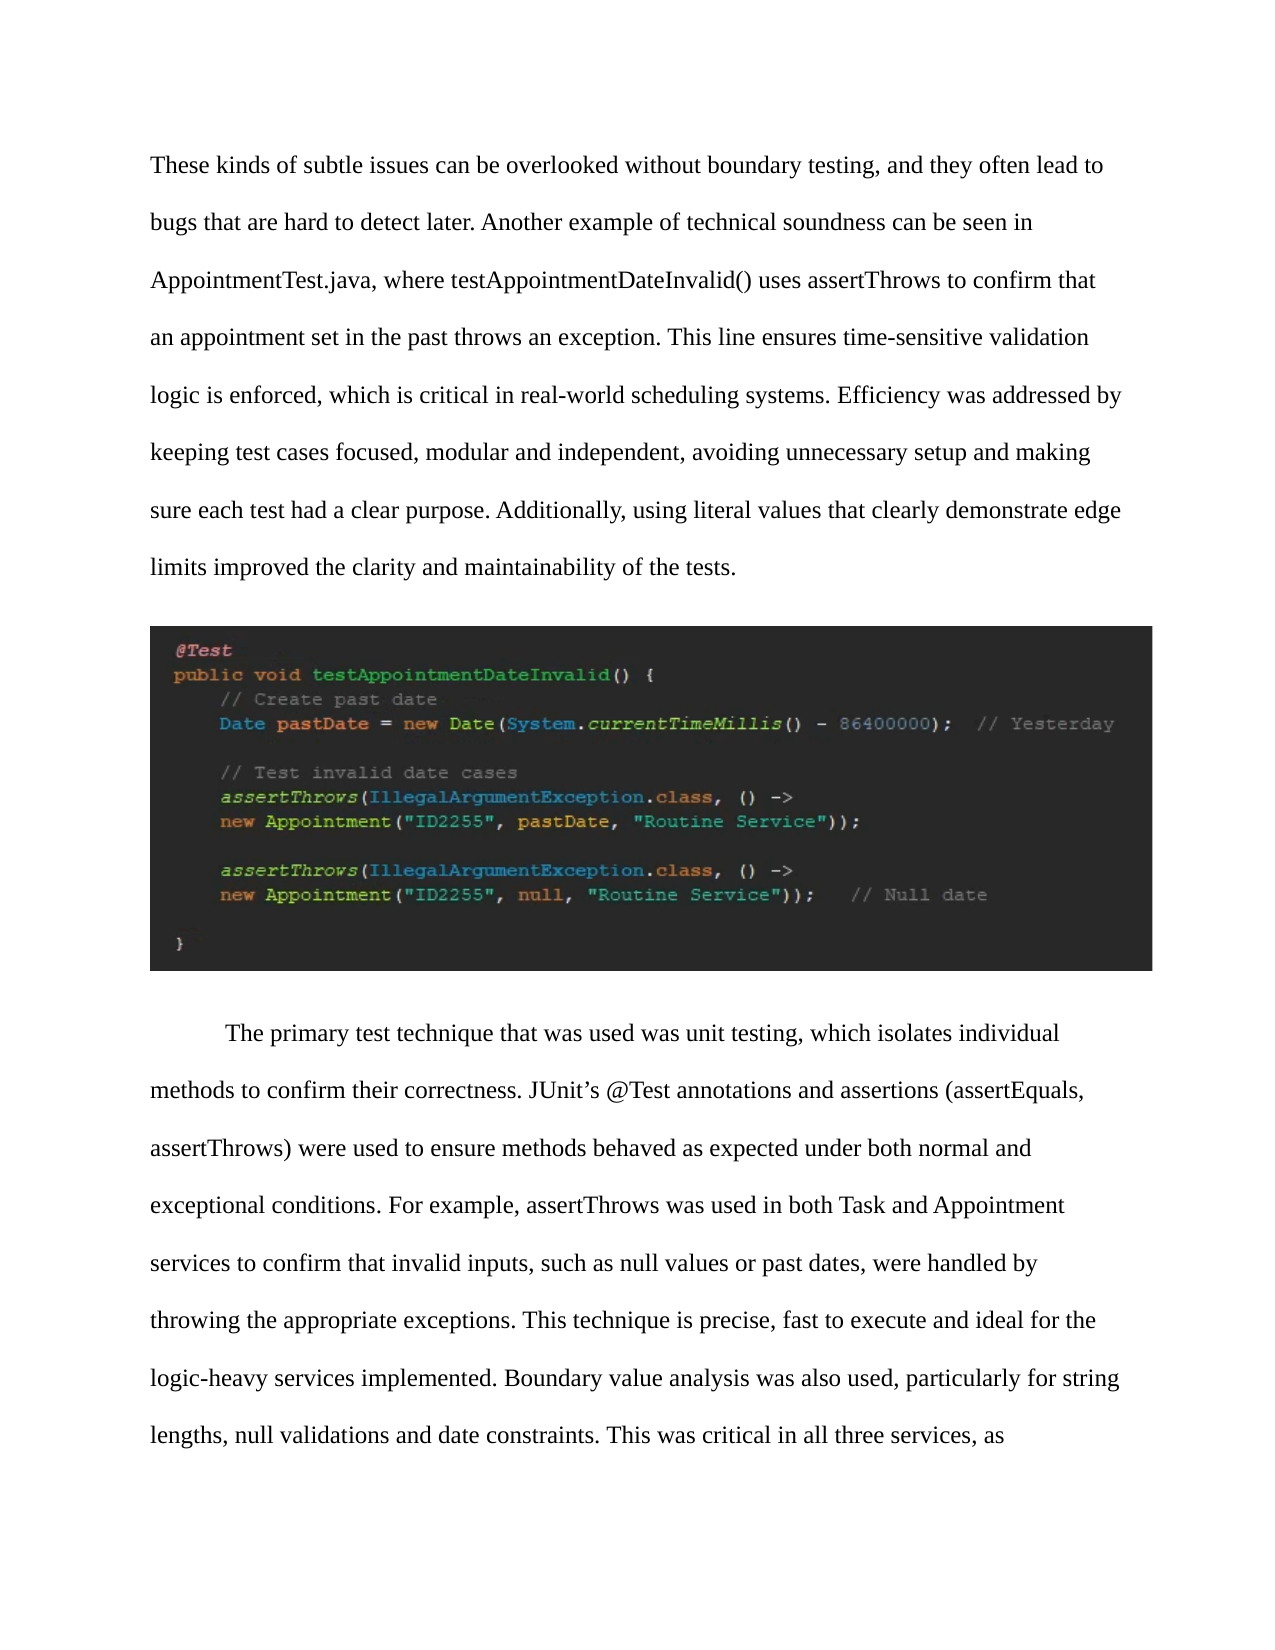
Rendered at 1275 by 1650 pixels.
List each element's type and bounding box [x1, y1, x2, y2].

text [150, 150, 1125, 581]
text [150, 1018, 1125, 1449]
picture [150, 626, 1153, 971]
